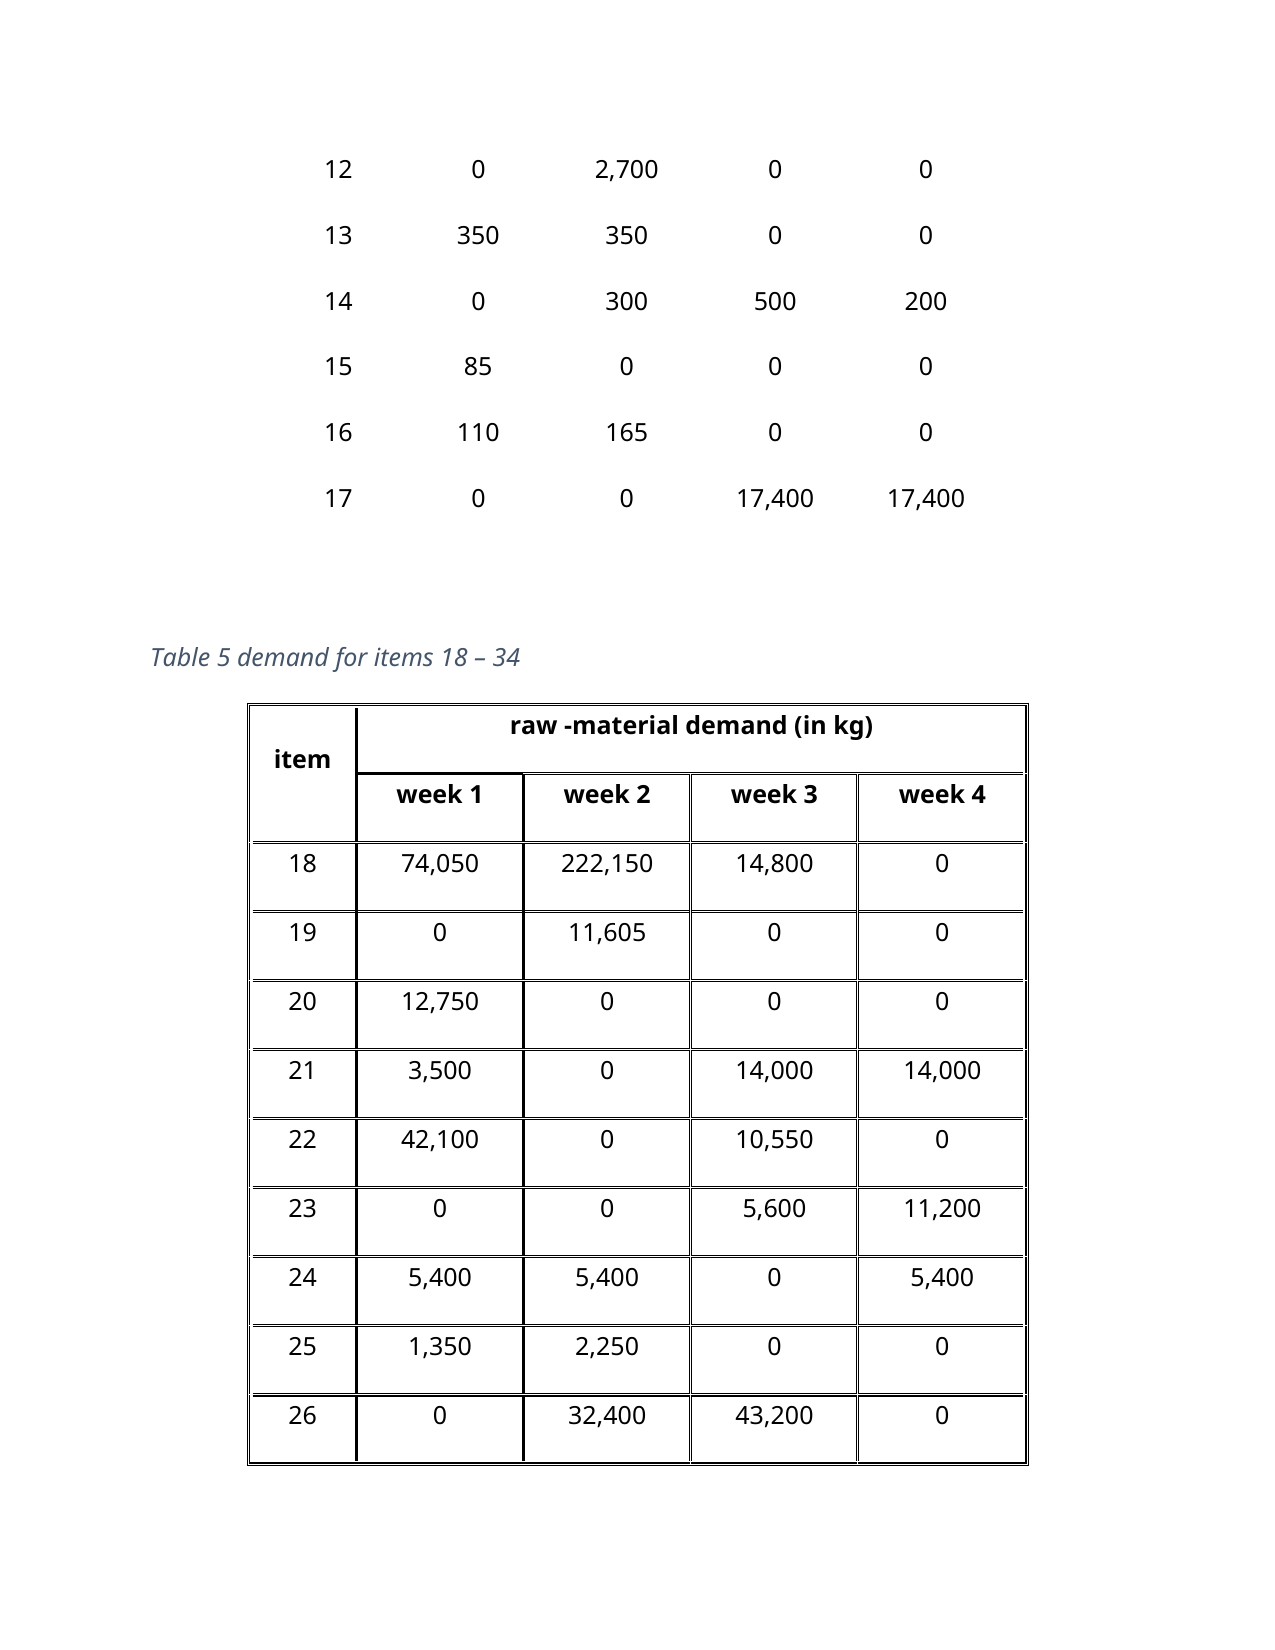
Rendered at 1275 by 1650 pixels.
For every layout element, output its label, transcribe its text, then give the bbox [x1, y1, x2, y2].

table_cell 165 [552, 413, 701, 479]
table_cell 2,700 [552, 150, 701, 216]
table_cell 0 [552, 479, 701, 545]
table_header raw -material demand (in kg) [356, 706, 1025, 772]
table_cell 42,100 [358, 1120, 522, 1186]
table_cell 74,050 [358, 844, 522, 910]
table_cell 14,000 [692, 1051, 856, 1117]
table_cell 110 [404, 413, 552, 479]
table_cell 0 [701, 150, 849, 216]
table_cell 0 [701, 216, 849, 282]
table_cell week 1 [358, 775, 522, 841]
table_cell 2,250 [525, 1327, 689, 1393]
table_cell 0 [858, 1393, 1027, 1462]
table_cell 21 [250, 1048, 355, 1117]
text Table 5 demand for items 18 – 34 [150, 639, 1125, 673]
table_cell 13 [273, 216, 404, 282]
table_cell 5,400 [859, 1255, 1026, 1324]
table_cell 16 [273, 413, 404, 479]
table_cell 350 [404, 216, 552, 282]
table_cell 0 [859, 979, 1026, 1048]
table_cell 0 [859, 1324, 1026, 1393]
table_cell 0 [849, 348, 1002, 413]
table_cell 14,000 [859, 1048, 1026, 1117]
table_cell 200 [849, 282, 1002, 347]
table_cell 14 [273, 282, 404, 347]
table_cell 500 [701, 282, 849, 347]
table_cell 222,150 [525, 844, 689, 910]
table_cell 0 [859, 1117, 1026, 1186]
table_cell 17,400 [849, 479, 1002, 545]
table_cell 0 [525, 1051, 689, 1117]
table_cell 0 [859, 841, 1026, 910]
table_cell 0 [404, 150, 552, 216]
table_cell 0 [525, 1120, 689, 1186]
table_cell 350 [552, 216, 701, 282]
table_cell 22 [250, 1117, 355, 1186]
table_cell 19 [250, 910, 355, 979]
table_cell 14,800 [692, 844, 856, 910]
table_cell 0 [356, 1397, 523, 1462]
table_cell 12,750 [358, 982, 522, 1048]
table_cell 0 [692, 982, 856, 1048]
table_cell week 4 [858, 772, 1027, 841]
table_cell 3,500 [358, 1051, 522, 1117]
table_cell 0 [701, 348, 849, 413]
table_cell 0 [849, 150, 1002, 216]
table_cell 0 [525, 982, 689, 1048]
table_cell 300 [552, 282, 701, 347]
table_cell 0 [692, 1327, 856, 1393]
table_cell 25 [250, 1324, 355, 1393]
table_cell 0 [692, 913, 856, 979]
table_cell 10,550 [692, 1120, 856, 1186]
table_header item [250, 706, 356, 841]
table_cell 0 [358, 1189, 522, 1255]
table_cell 20 [250, 979, 355, 1048]
table_cell 0 [358, 913, 522, 979]
table_cell 0 [525, 1189, 689, 1255]
table_cell 24 [250, 1255, 355, 1324]
table_cell 32,400 [523, 1396, 691, 1462]
table_cell 0 [859, 910, 1025, 979]
table_cell 17,400 [701, 479, 849, 545]
table_cell 5,400 [525, 1258, 689, 1324]
table_cell 0 [404, 282, 552, 347]
table_cell 5,600 [692, 1189, 856, 1255]
table_cell 11,605 [525, 913, 689, 979]
table_cell 85 [404, 348, 552, 413]
table_cell 5,400 [358, 1258, 522, 1324]
table_cell 18 [250, 841, 355, 910]
table_cell 26 [249, 1393, 356, 1462]
table_cell week 2 [525, 775, 689, 841]
table_cell 0 [849, 413, 1002, 479]
table_cell 43,200 [691, 1396, 858, 1462]
table_cell 0 [552, 348, 701, 413]
table_cell 15 [273, 348, 404, 413]
table_cell 1,350 [358, 1327, 522, 1393]
table_cell 12 [273, 150, 404, 216]
table_cell 0 [404, 479, 552, 545]
table_cell 11,200 [859, 1186, 1026, 1255]
table_cell 23 [250, 1186, 355, 1255]
table_cell 0 [701, 413, 849, 479]
table_cell week 3 [692, 775, 856, 841]
table_cell 0 [692, 1258, 856, 1324]
table_cell 0 [849, 216, 1002, 282]
table_cell 17 [273, 479, 404, 545]
